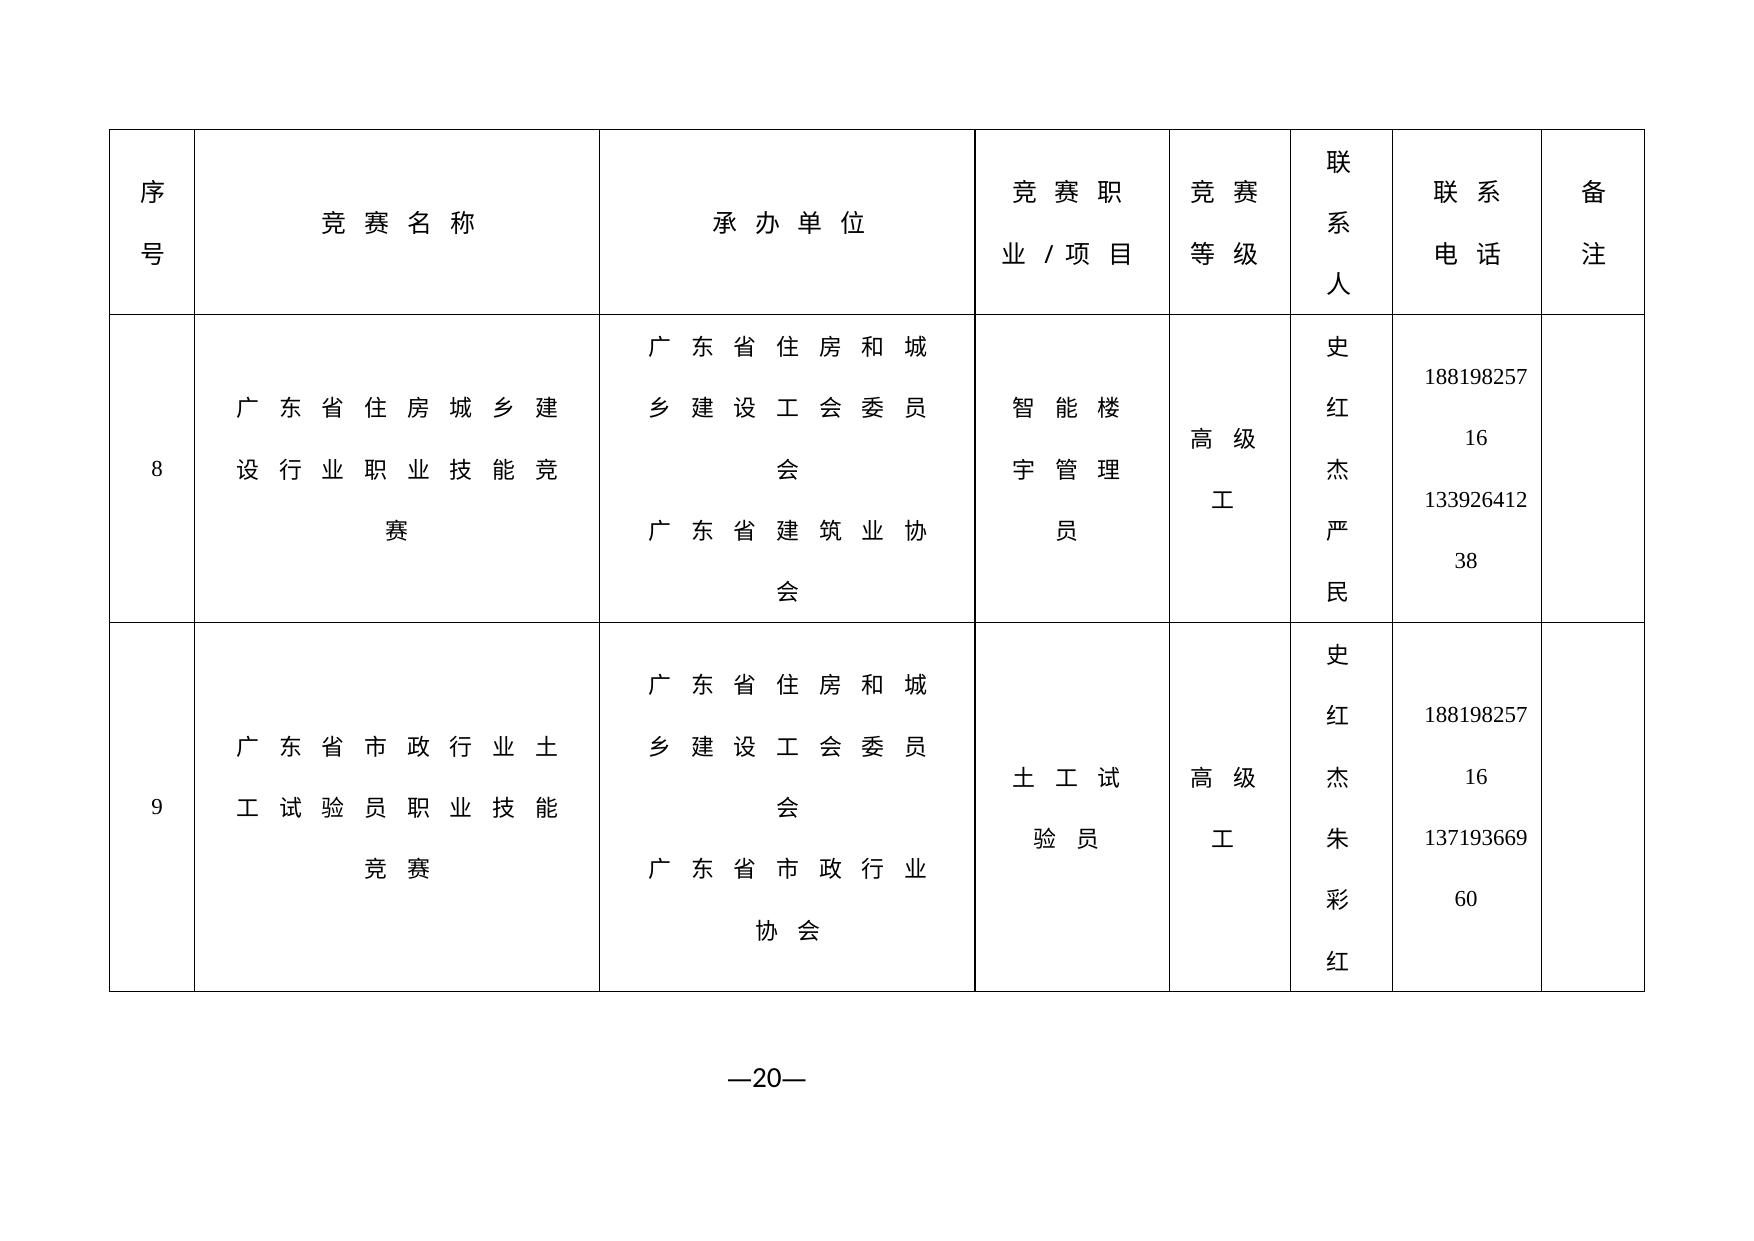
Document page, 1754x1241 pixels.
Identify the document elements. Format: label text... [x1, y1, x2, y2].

table_cell 广东省住房和城乡建设工会委员会 广东省建筑业协会 [600, 315, 974, 622]
table_cell 土工试验员 [976, 623, 1169, 991]
table_header 联系人 [1291, 130, 1392, 314]
table_header 竞赛名称 [195, 130, 599, 314]
table_cell 18819825716 13392641238 [1393, 315, 1541, 622]
table_cell 广东省住房和城乡建设工会委员会 广东省市政行业协会 [600, 623, 974, 991]
table_cell 8 [110, 315, 194, 622]
table_header 竞赛职业/项目 [976, 130, 1169, 314]
table_cell 18819825716 13719366960 [1393, 623, 1541, 991]
table_cell 广东省住房城乡建设行业职业技能竞赛 [195, 315, 599, 622]
table_header 承办单位 [600, 130, 974, 314]
table_header 序号 [110, 130, 194, 314]
table_cell 史红杰 朱彩红 [1291, 623, 1392, 991]
table_cell [1542, 623, 1644, 991]
table_header 竞赛等级 [1170, 130, 1290, 314]
table_cell 广东省市政行业土工试验员职业技能竞赛 [195, 623, 599, 991]
table_header 备注 [1542, 130, 1644, 314]
table_cell 高级工 [1170, 315, 1290, 622]
table_cell 史红杰 严民 [1291, 315, 1392, 622]
table_cell 9 [110, 623, 194, 991]
table_cell [1542, 315, 1644, 622]
table_cell 智能楼宇管理员 [976, 315, 1169, 622]
table_header 联系电话 [1393, 130, 1541, 314]
table_cell 高级工 [1170, 623, 1290, 991]
